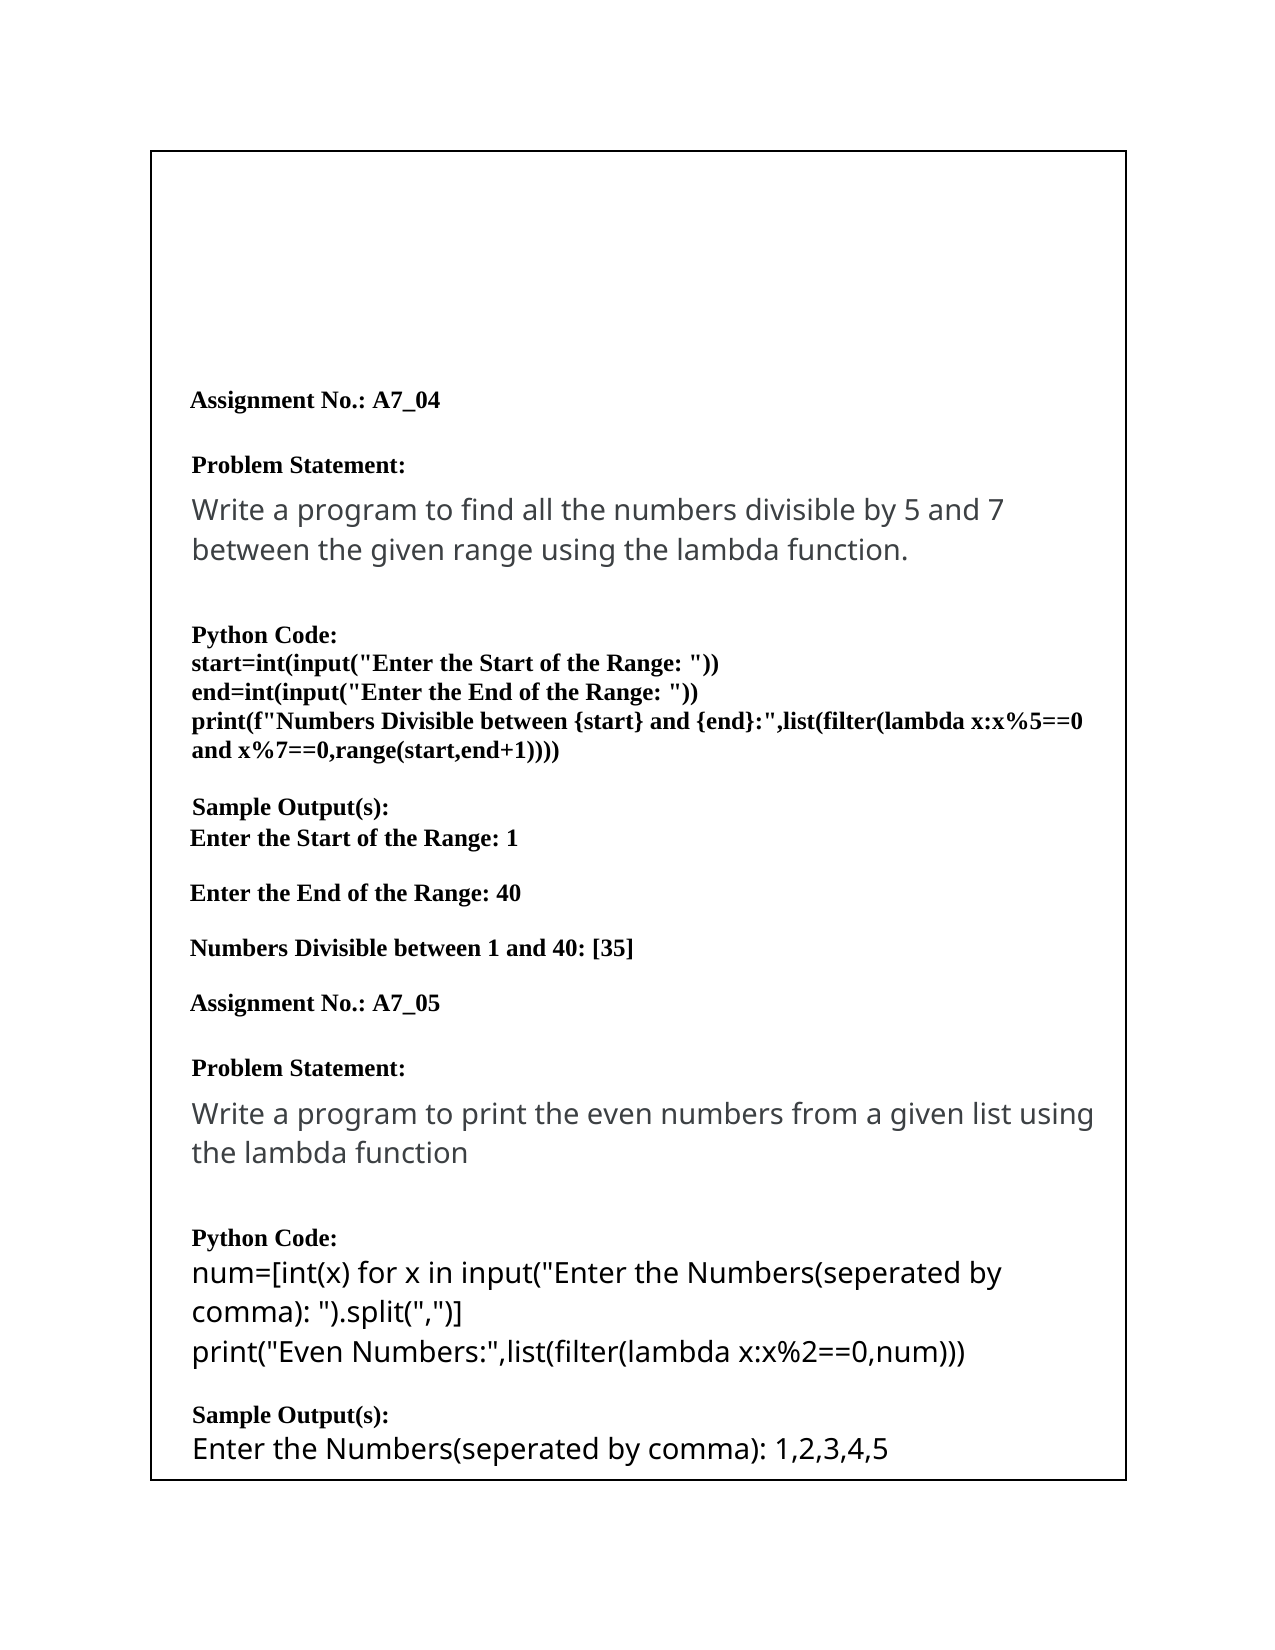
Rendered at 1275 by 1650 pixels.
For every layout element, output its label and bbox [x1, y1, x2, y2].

table_header [152, 152, 1125, 1478]
